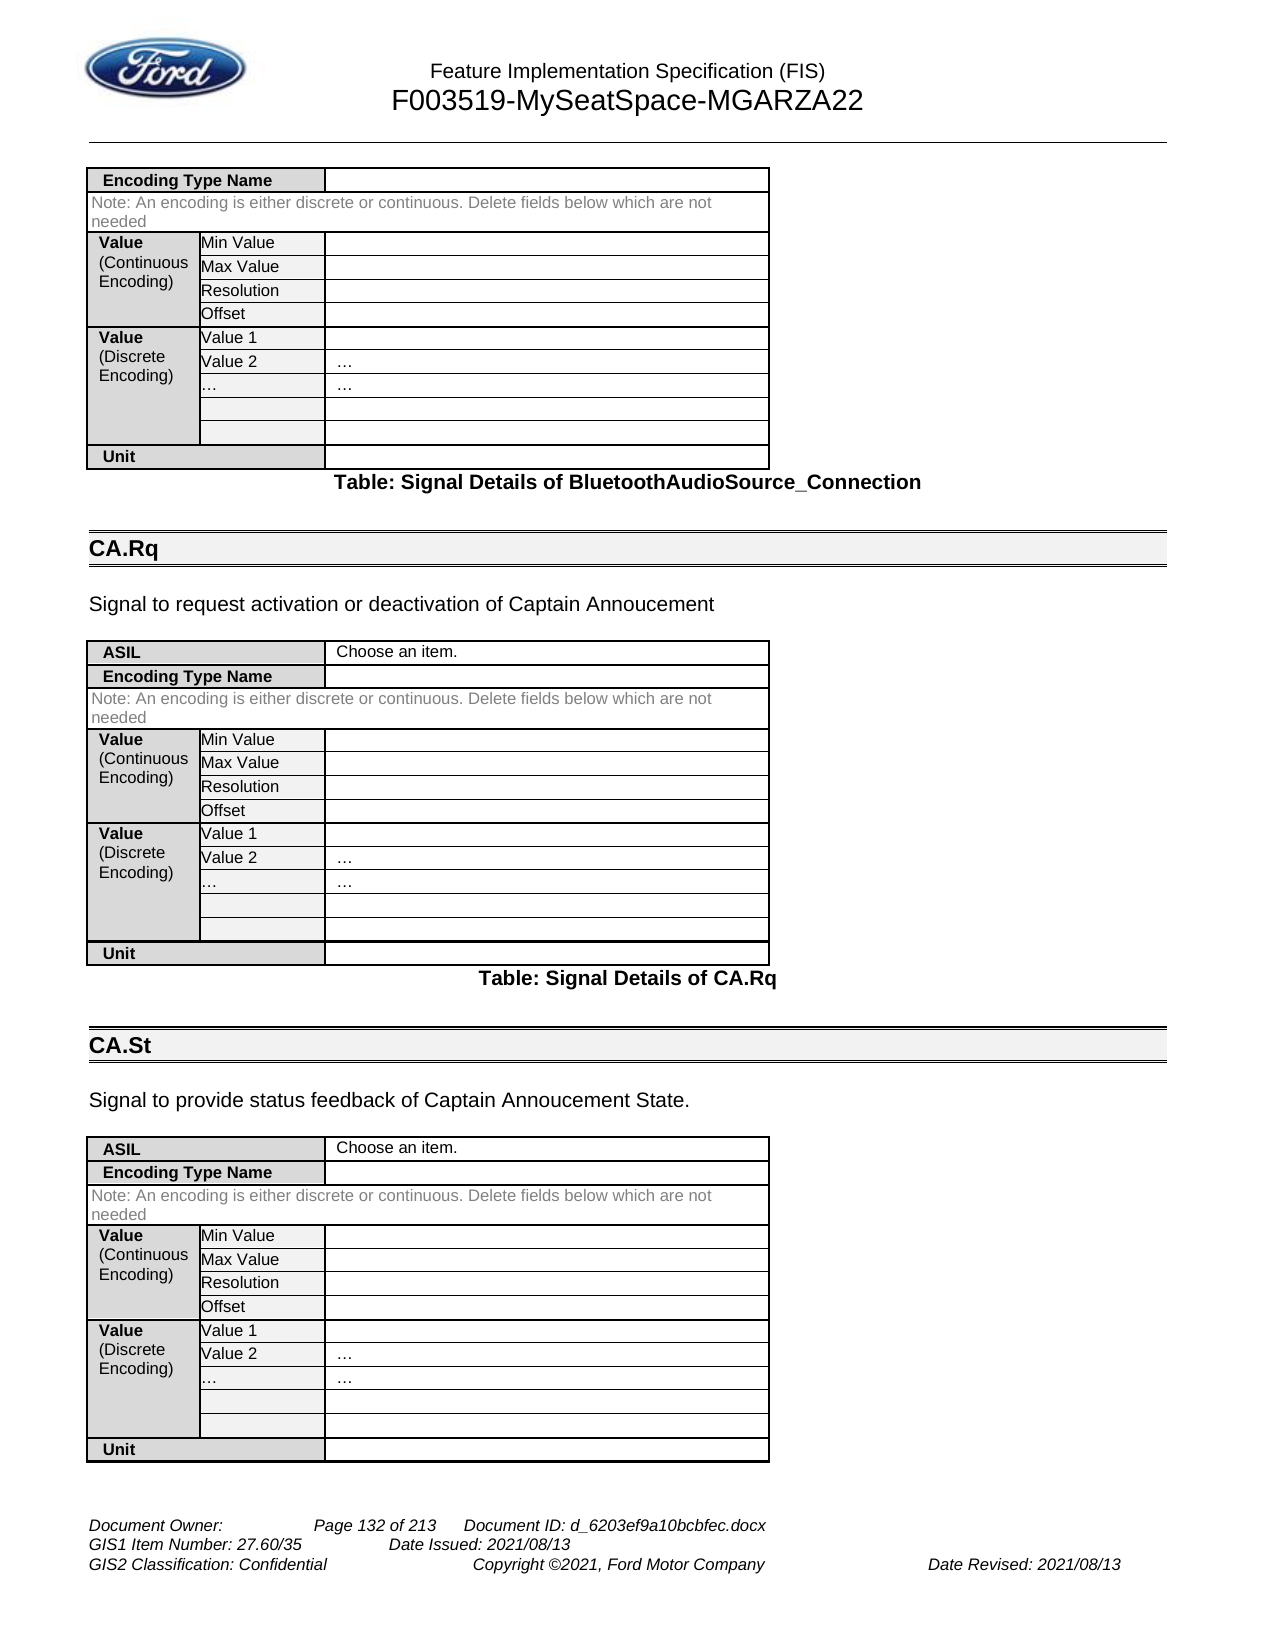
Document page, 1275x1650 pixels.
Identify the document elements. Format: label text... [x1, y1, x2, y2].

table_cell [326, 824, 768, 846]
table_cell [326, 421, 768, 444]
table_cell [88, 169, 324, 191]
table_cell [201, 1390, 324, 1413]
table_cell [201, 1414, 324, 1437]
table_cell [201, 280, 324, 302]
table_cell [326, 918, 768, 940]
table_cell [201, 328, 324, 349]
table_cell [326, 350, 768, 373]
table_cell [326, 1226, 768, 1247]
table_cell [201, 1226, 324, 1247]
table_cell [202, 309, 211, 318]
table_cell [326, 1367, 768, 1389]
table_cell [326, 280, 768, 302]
picture [65, 18, 266, 119]
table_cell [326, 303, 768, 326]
text Signal to provide status feedback of Captain Annoucement State. [89, 1088, 1167, 1112]
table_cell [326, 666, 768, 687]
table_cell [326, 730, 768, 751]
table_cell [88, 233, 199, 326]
text Signal to request activation or deactivation of Captain Annoucement [89, 592, 1167, 616]
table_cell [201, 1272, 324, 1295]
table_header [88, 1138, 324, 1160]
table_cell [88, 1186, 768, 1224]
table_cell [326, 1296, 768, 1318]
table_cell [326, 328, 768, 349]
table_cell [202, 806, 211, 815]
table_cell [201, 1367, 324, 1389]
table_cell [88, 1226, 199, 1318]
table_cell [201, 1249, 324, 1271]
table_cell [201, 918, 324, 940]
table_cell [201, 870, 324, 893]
text CA.St [89, 1030, 1167, 1060]
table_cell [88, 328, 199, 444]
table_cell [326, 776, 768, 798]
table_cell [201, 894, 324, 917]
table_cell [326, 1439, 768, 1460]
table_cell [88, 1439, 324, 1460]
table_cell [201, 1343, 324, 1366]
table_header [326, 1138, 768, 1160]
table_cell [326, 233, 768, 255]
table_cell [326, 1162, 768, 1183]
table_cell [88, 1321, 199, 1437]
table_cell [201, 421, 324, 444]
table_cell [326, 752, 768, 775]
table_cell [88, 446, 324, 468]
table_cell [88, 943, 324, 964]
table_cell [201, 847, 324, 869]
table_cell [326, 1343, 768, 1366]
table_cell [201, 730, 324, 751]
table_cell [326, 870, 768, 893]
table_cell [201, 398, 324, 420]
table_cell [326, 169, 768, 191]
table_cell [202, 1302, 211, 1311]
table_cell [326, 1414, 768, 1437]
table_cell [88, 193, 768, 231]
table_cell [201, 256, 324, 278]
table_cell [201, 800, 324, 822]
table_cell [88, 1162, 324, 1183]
text Table: Signal Details of BluetoothAudioSource_Connection [89, 470, 1167, 494]
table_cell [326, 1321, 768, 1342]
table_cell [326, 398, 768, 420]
text CA.Rq [89, 533, 1167, 564]
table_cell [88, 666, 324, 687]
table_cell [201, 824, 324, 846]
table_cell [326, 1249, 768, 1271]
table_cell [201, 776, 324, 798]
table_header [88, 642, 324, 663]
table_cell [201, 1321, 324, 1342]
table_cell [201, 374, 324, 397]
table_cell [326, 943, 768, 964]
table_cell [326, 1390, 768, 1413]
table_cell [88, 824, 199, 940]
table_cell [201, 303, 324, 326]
text Table: Signal Details of CA.Rq [89, 966, 1167, 990]
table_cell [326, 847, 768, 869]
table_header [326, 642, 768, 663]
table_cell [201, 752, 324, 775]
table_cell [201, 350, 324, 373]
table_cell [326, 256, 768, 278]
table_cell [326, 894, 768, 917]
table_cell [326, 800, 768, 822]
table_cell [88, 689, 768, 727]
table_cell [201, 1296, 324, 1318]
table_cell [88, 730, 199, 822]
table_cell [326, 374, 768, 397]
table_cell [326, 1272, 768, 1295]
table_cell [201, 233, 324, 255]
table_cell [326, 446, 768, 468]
